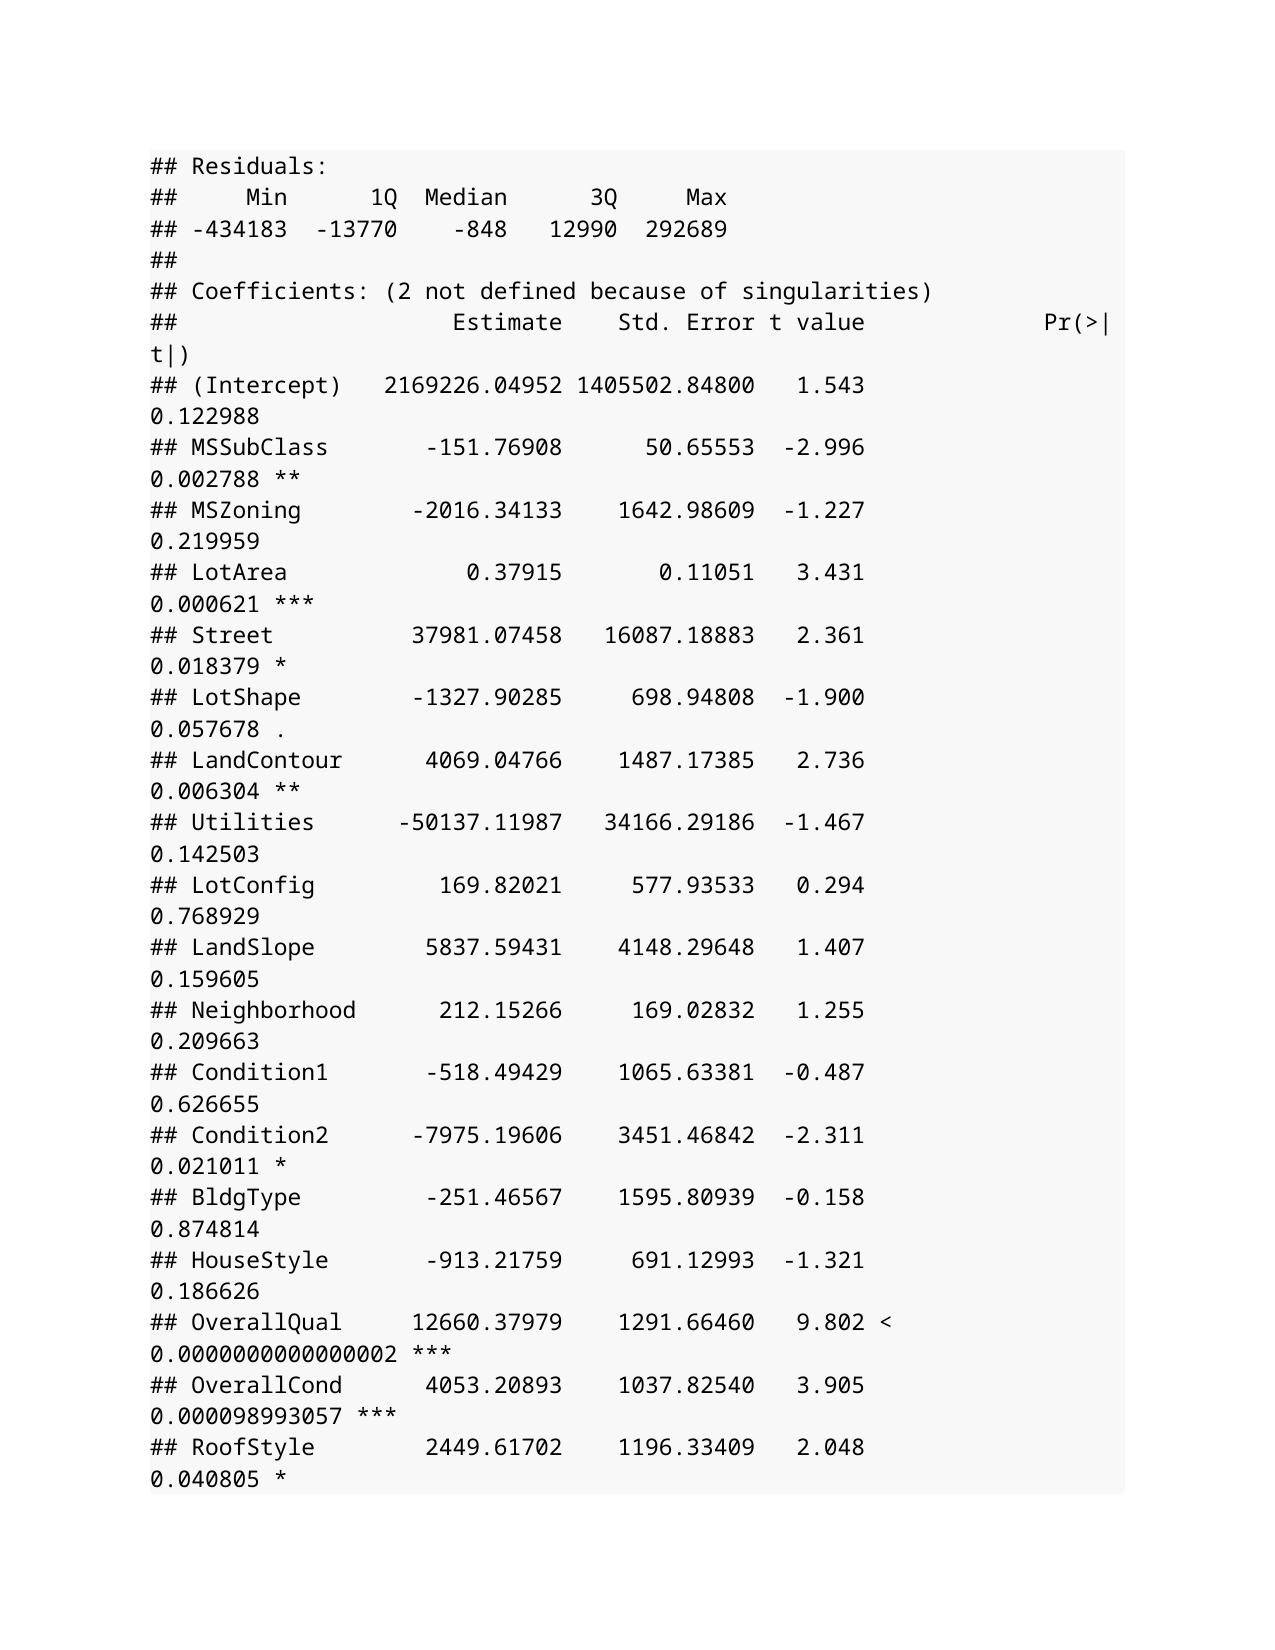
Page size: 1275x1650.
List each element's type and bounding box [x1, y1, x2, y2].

text [150, 150, 1125, 1494]
